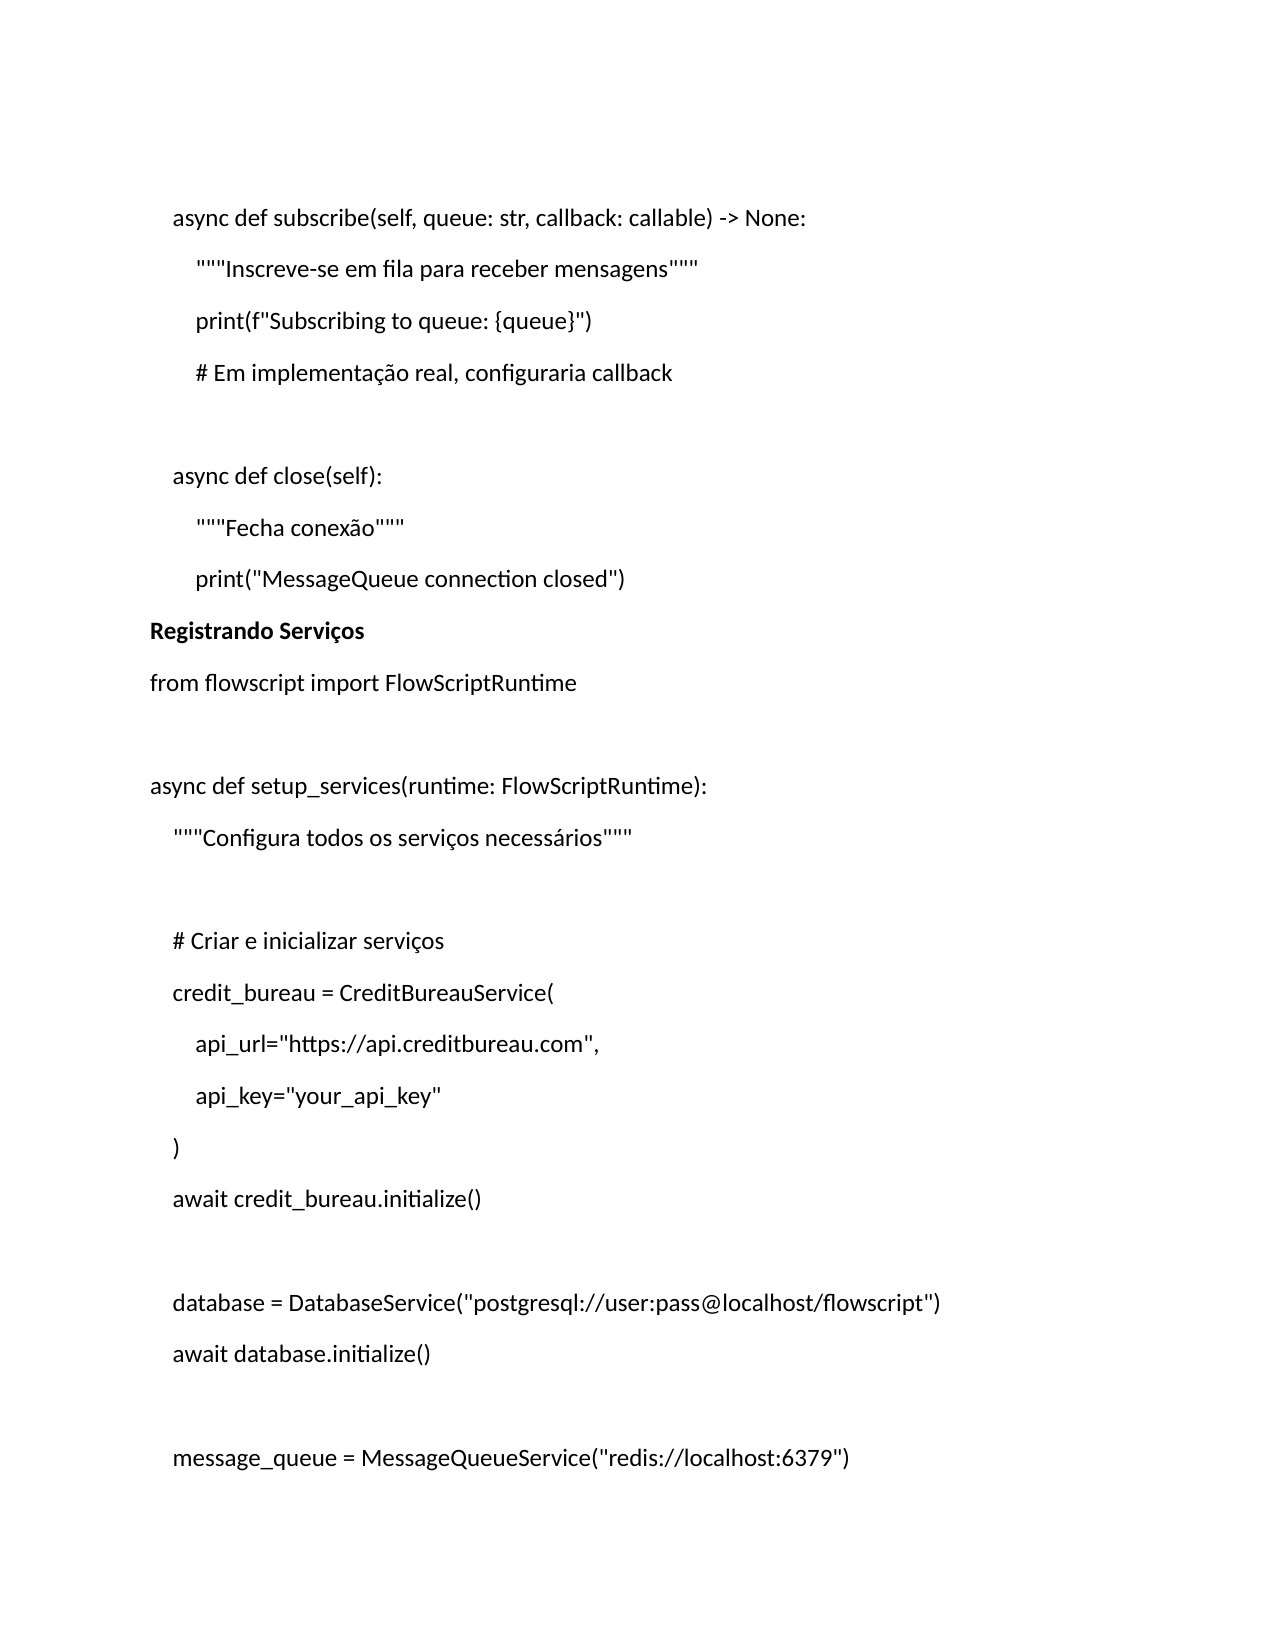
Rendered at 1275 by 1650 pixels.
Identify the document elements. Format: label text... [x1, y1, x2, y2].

text api_url="https://api.creditbureau.com", [150, 1028, 1125, 1059]
text # Em implementação real, configuraria callback [150, 357, 1125, 387]
text api_key="your_api_key" [150, 1080, 1125, 1111]
text credit_bureau = CreditBureauService( [150, 977, 1125, 1007]
text """Fecha conexão""" [150, 512, 1125, 542]
text from flowscript import FlowScriptRuntime [150, 667, 1125, 697]
text async def subscribe(self, queue: str, callback: callable) -> None: [150, 202, 1125, 232]
text database = DatabaseService("postgresql://user:pass@localhost/flowscript") [150, 1287, 1125, 1317]
text print("MessageQueue connection closed") [150, 563, 1125, 594]
text print(f"Subscribing to queue: {queue}") [150, 305, 1125, 336]
text await credit_bureau.initialize() [150, 1183, 1125, 1214]
text """Inscreve-se em fila para receber mensagens""" [150, 253, 1125, 284]
text """Configura todos os serviços necessários""" [150, 822, 1125, 852]
text async def setup_services(runtime: FlowScriptRuntime): [150, 770, 1125, 801]
text await database.initialize() [150, 1338, 1125, 1369]
text async def close(self): [150, 460, 1125, 491]
text message_queue = MessageQueueService("redis://localhost:6379") [150, 1442, 1125, 1472]
text Registrando Serviços [150, 615, 1125, 646]
text # Criar e inicializar serviços [150, 925, 1125, 956]
text ) [150, 1132, 1125, 1162]
